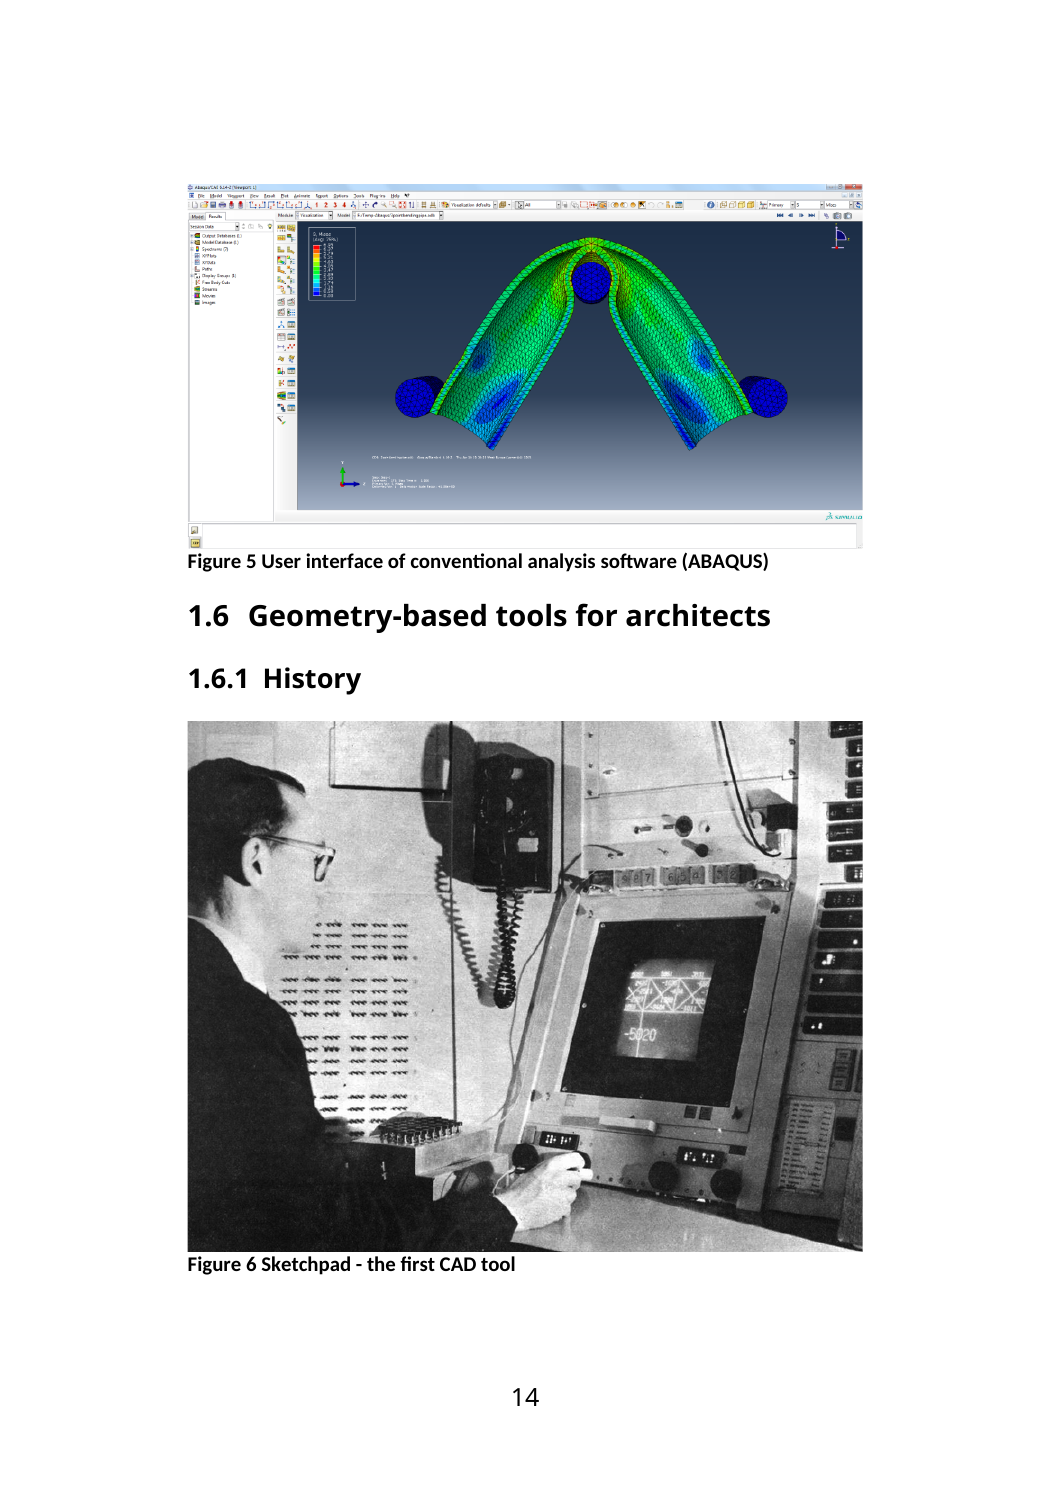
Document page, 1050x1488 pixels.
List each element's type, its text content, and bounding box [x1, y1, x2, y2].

picture [187, 721, 863, 1252]
subtitle History [187, 659, 862, 696]
picture [187, 184, 863, 549]
subtitle Geometry-based tools for architects [187, 595, 862, 634]
